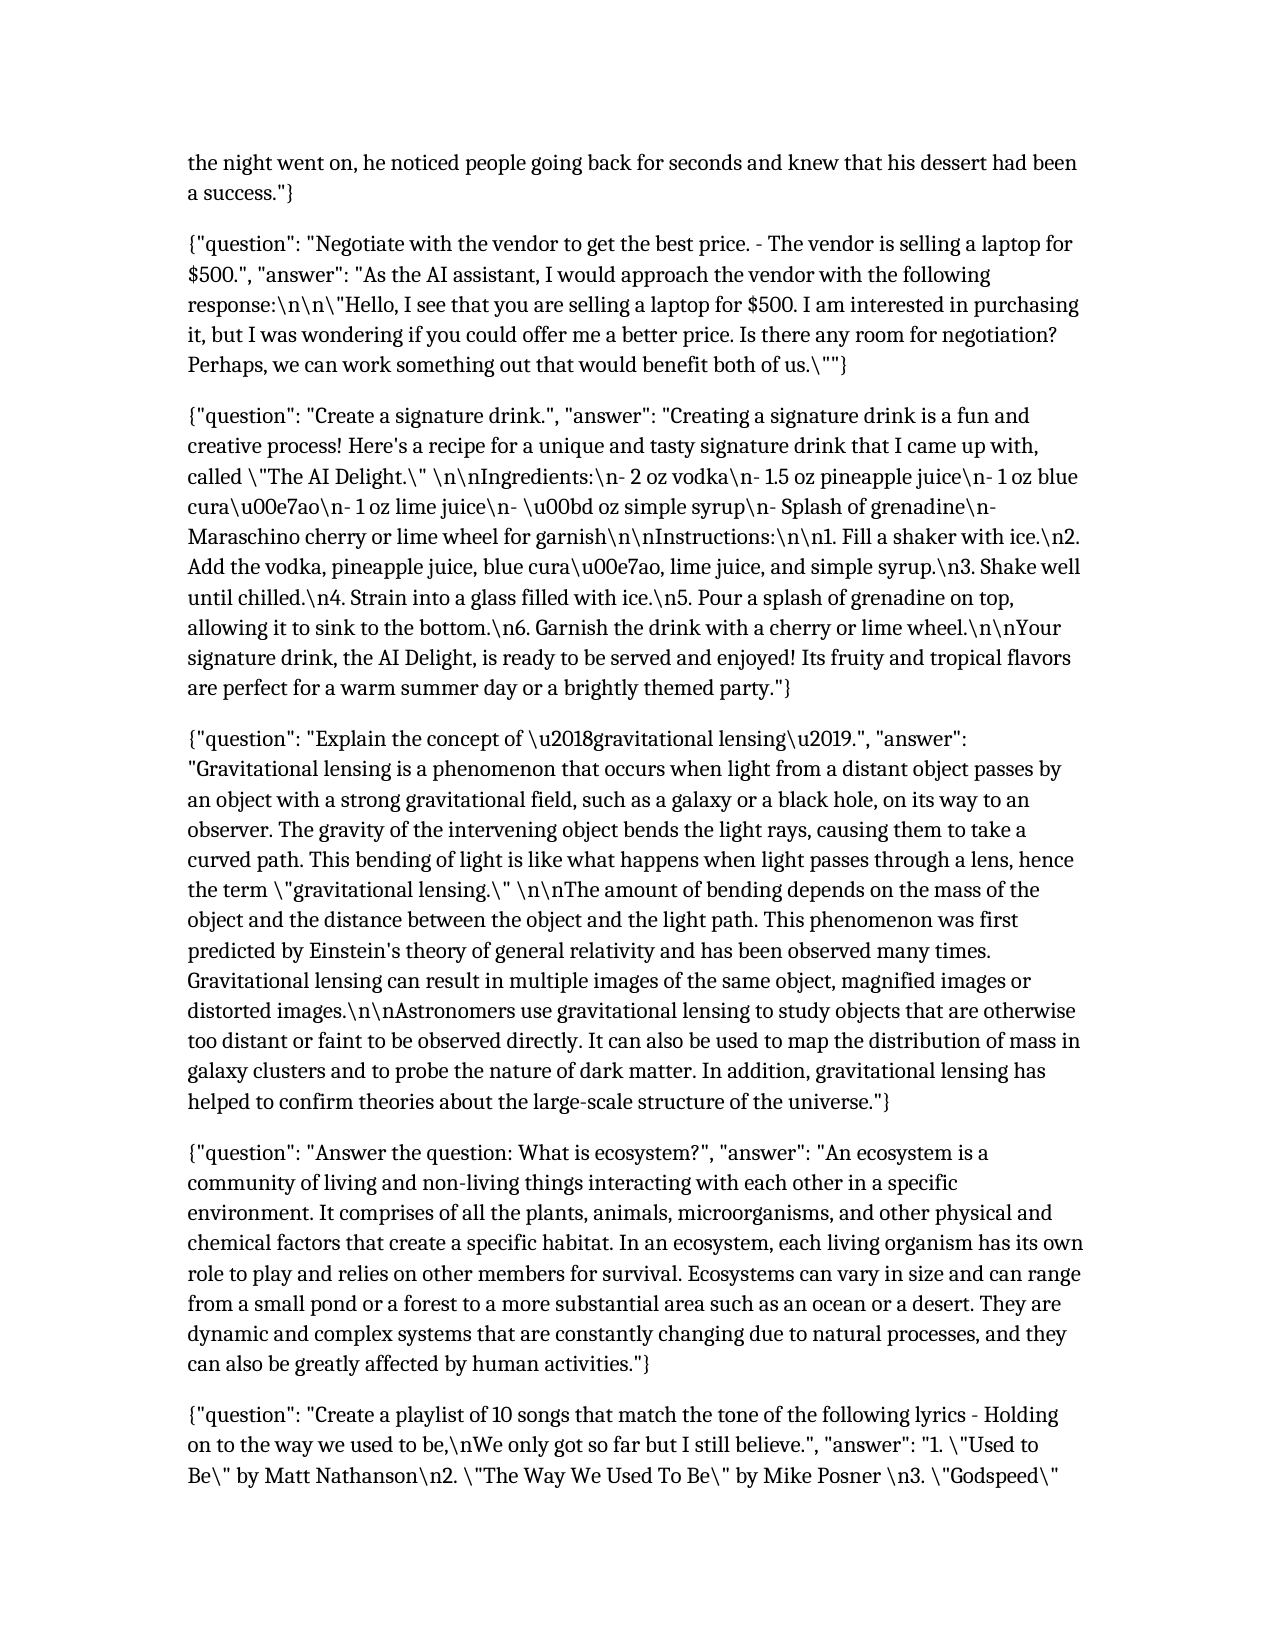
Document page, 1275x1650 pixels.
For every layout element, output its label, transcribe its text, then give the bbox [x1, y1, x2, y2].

text {"question": "Create a signature drink.", "answer": "Creating a signature drink is a fun and creative process! Here's a recipe for a unique and tasty signature drink that I came up with, called \"The AI Delight.\" \n\nIngredients:\n- 2 oz vodka\n- 1.5 oz pineapple juice\n- 1 oz blue cura\u00e7ao\n- 1 oz lime juice\n- \u00bd oz simple syrup\n- Splash of grenadine\n- Maraschino cherry or lime wheel for garnish\n\nInstructions:\n\n1. Fill a shaker with ice.\n2. Add the vodka, pineapple juice, blue cura\u00e7ao, lime juice, and simple syrup.\n3. Shake well until chilled.\n4. Strain into a glass filled with ice.\n5. Pour a splash of grenadine on top, allowing it to sink to the bottom.\n6. Garnish the drink with a cherry or lime wheel.\n\nYour signature drink, the AI Delight, is ready to be served and enjoyed! Its fruity and tropical flavors are perfect for a warm summer day or a brightly themed party."} [187, 403, 1087, 701]
text {"question": "Answer the question: What is ecosystem?", "answer": "An ecosystem is a community of living and non-living things interacting with each other in a specific environment. It comprises of all the plants, animals, microorganisms, and other physical and chemical factors that create a specific habitat. In an ecosystem, each living organism has its own role to play and relies on other members for survival. Ecosystems can vary in size and can range from a small pond or a forest to a more substantial area such as an ocean or a desert. They are dynamic and complex systems that are constantly changing due to natural processes, and they can also be greatly affected by human activities."} [187, 1139, 1087, 1377]
text {"question": "Negotiate with the vendor to get the best price. - The vendor is selling a laptop for $500.", "answer": "As the AI assistant, I would approach the vendor with the following response:\n\n\"Hello, I see that you are selling a laptop for $500. I am interested in purchasing it, but I was wondering if you could offer me a better price. Is there any room for negotiation? Perhaps, we can work something out that would benefit both of us.\""} [187, 231, 1087, 378]
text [187, 150, 1087, 207]
text {"question": "Explain the concept of \u2018gravitational lensing\u2019.", "answer": "Gravitational lensing is a phenomenon that occurs when light from a distant object passes by an object with a strong gravitational field, such as a galaxy or a black hole, on its way to an observer. The gravity of the intervening object bends the light rays, causing them to take a curved path. This bending of light is like what happens when light passes through a lens, hence the term \"gravitational lensing.\" \n\nThe amount of bending depends on the mass of the object and the distance between the object and the light path. This phenomenon was first predicted by Einstein's theory of general relativity and has been observed many times. Gravitational lensing can result in multiple images of the same object, magnified images or distorted images.\n\nAstronomers use gravitational lensing to study objects that are otherwise too distant or faint to be observed directly. It can also be used to map the distribution of mass in galaxy clusters and to probe the nature of dark matter. In addition, gravitational lensing has helped to confirm theories about the large-scale structure of the universe."} [187, 726, 1087, 1115]
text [187, 1402, 1087, 1489]
